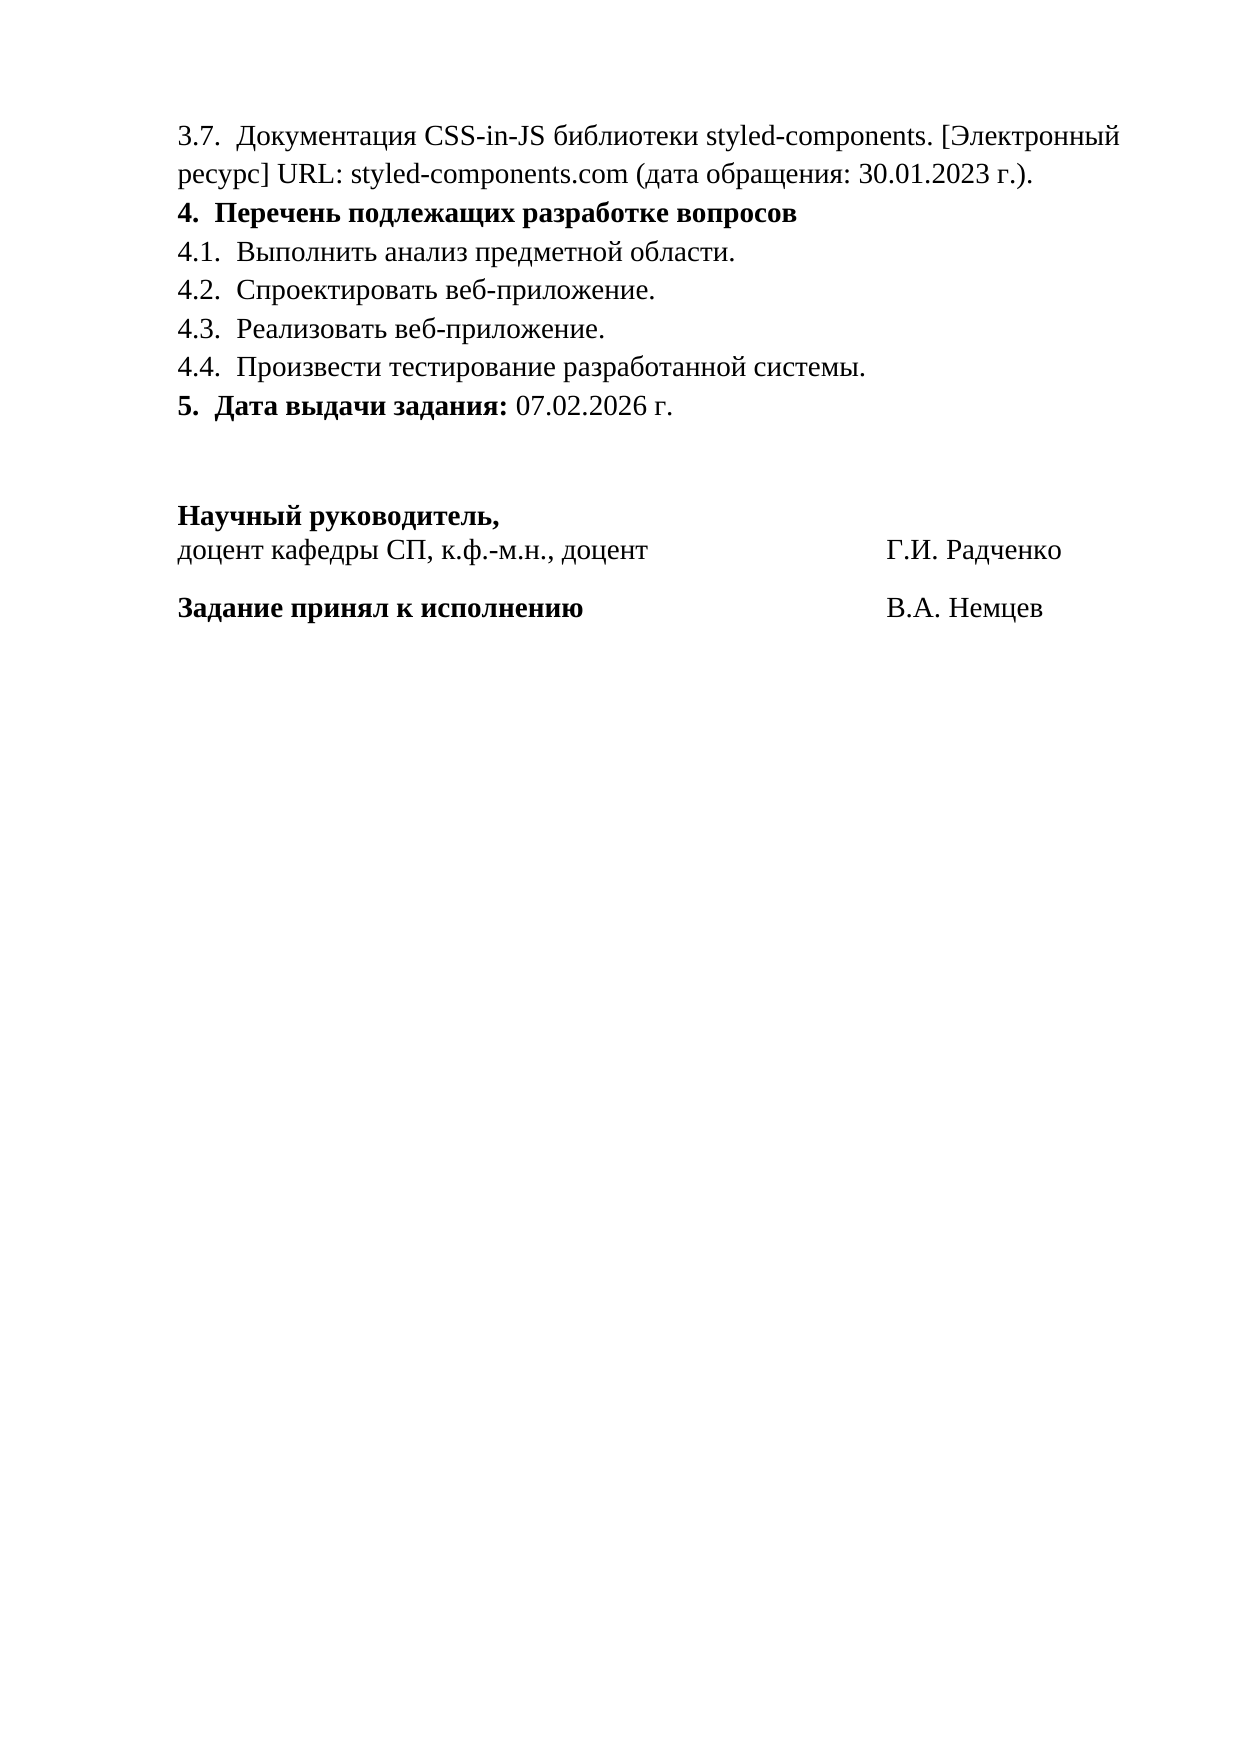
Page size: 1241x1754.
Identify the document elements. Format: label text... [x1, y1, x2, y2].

list Дата выдачи задания: 07.02.2023 г. [177, 388, 1152, 421]
list Документация CSS-in-JS библиотеки styled-components. [Электронный ресурс] URL: styled-components.com (дата обращения: 30.01.2023 г.). [177, 118, 1152, 190]
list Реализовать веб-приложение. [177, 311, 1152, 344]
list Произвести тестирование разработанной системы. [177, 349, 1152, 383]
list Выполнить анализ предметной области. [177, 234, 1152, 267]
text доцент кафедры СП, к.ф.-м.н., доцент Г.И. Радченко [177, 532, 1152, 566]
text Задание принял к исполнению В.А. Немцев [177, 591, 1152, 624]
text Научный руководитель, [177, 498, 1152, 532]
list Спроектировать веб-приложение. [177, 272, 1152, 306]
list Перечень подлежащих разработке вопросов [177, 195, 1152, 229]
